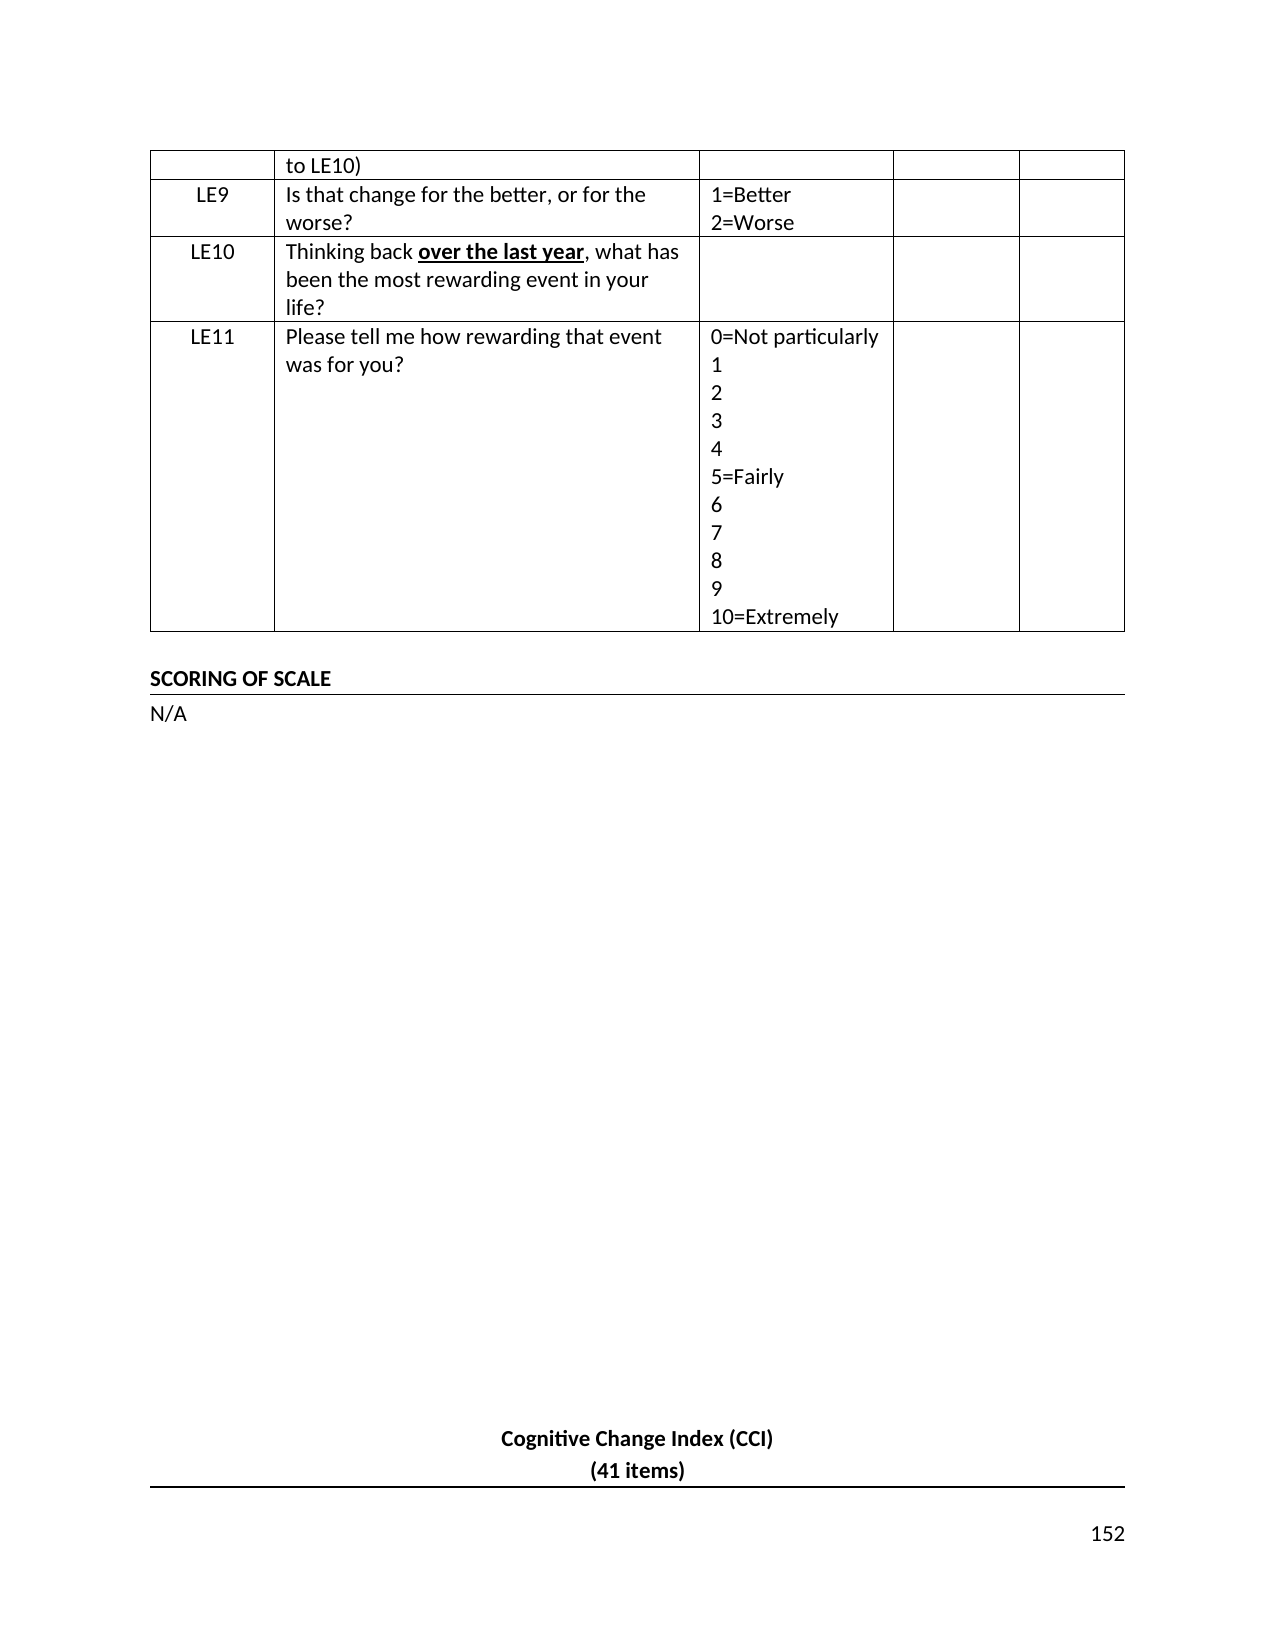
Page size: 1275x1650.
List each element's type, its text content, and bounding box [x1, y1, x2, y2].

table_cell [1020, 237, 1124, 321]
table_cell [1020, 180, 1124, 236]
subtitle Cognitive Change Index (CCI) [150, 1424, 1125, 1452]
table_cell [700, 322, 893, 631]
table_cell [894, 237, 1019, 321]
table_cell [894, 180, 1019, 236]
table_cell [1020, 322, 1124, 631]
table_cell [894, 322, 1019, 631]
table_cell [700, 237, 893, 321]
text SCORING OF SCALE [150, 664, 1125, 694]
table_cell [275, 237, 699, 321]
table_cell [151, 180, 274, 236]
text N/A [150, 699, 1125, 728]
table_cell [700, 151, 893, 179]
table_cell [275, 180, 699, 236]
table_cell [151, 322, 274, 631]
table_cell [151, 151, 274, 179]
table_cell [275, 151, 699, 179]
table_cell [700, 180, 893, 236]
text (41 items) [150, 1456, 1125, 1486]
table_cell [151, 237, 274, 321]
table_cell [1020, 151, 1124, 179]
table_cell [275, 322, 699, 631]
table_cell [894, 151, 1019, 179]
